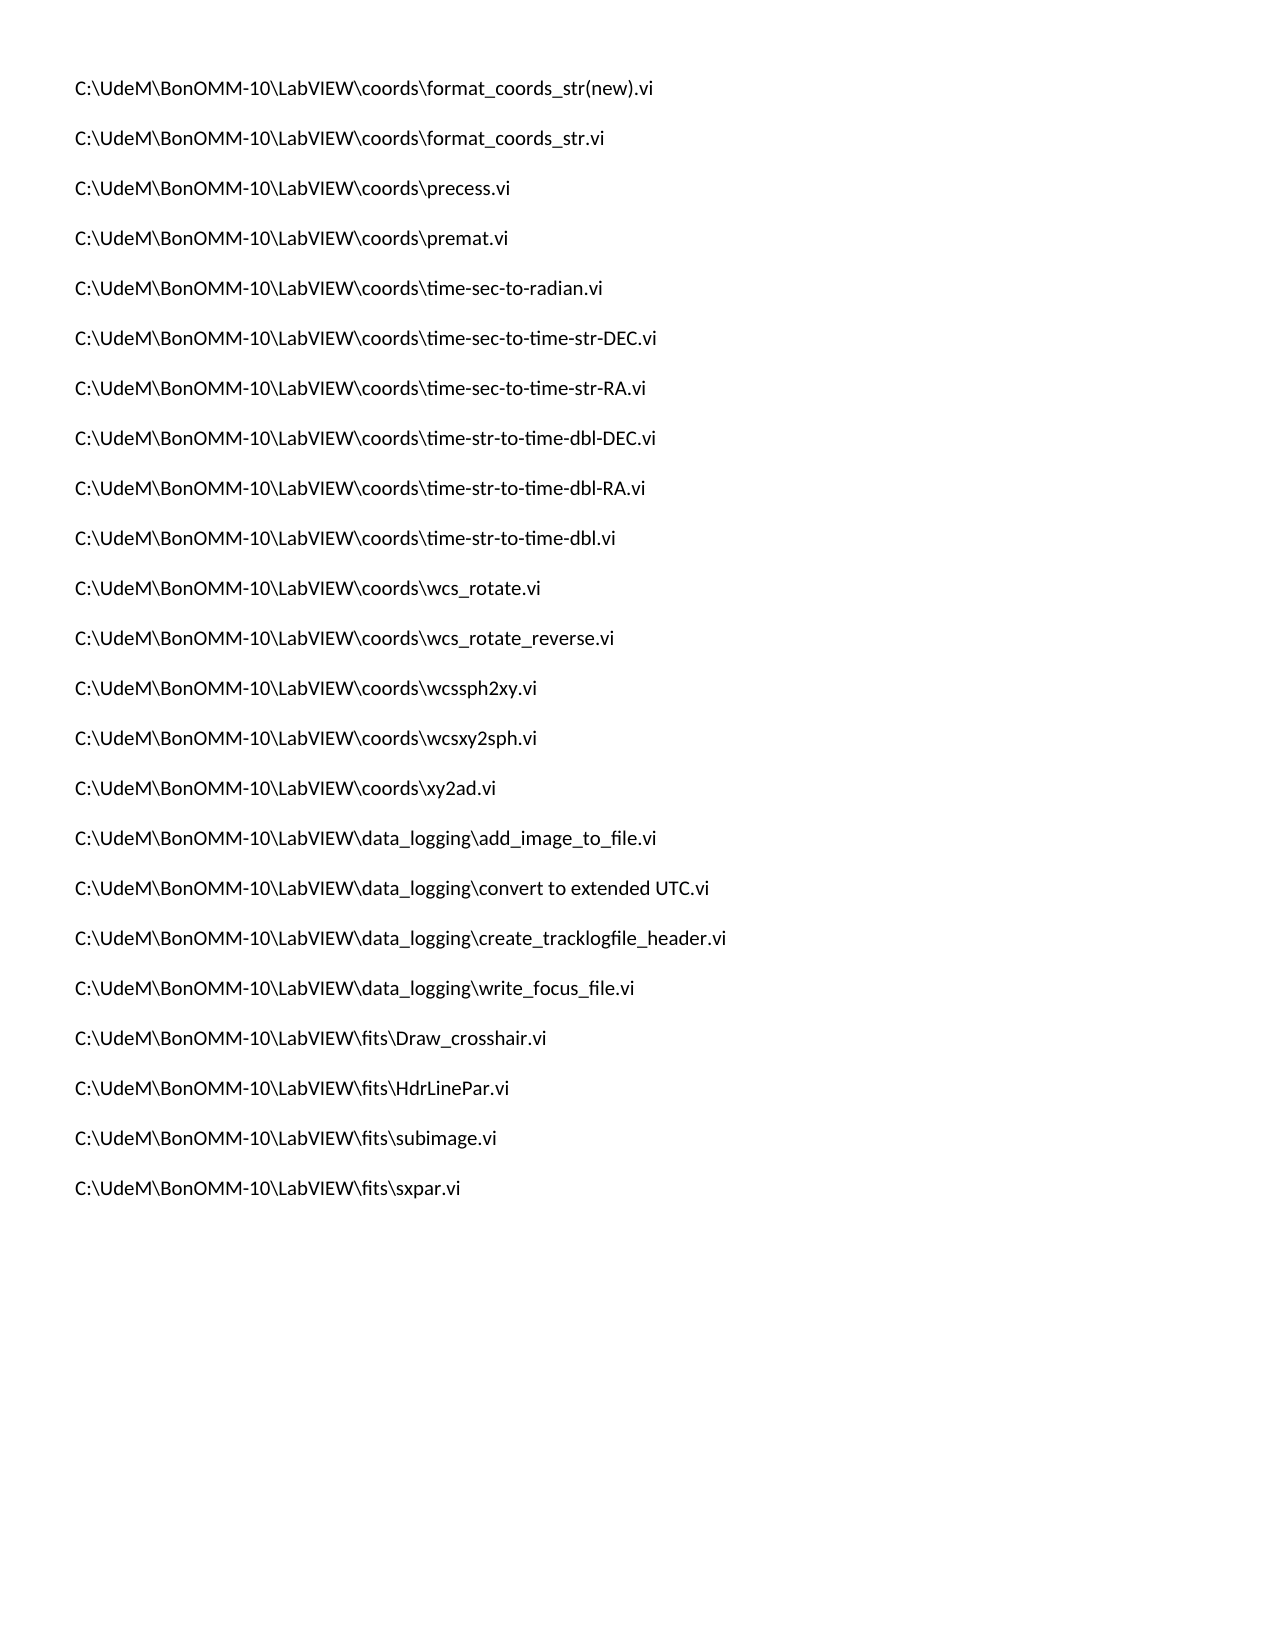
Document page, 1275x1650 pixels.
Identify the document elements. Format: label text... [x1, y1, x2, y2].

text C:\UdeM\BonOMM-10\LabVIEW\coords\wcssph2xy.vi [75, 675, 1200, 700]
text C:\UdeM\BonOMM-10\LabVIEW\coords\time-str-to-time-dbl-DEC.vi [75, 425, 1200, 450]
text C:\UdeM\BonOMM-10\LabVIEW\coords\xy2ad.vi [75, 775, 1200, 800]
text C:\UdeM\BonOMM-10\LabVIEW\data_logging\add_image_to_file.vi [75, 825, 1200, 850]
text C:\UdeM\BonOMM-10\LabVIEW\coords\wcs_rotate.vi [75, 575, 1200, 600]
text C:\UdeM\BonOMM-10\LabVIEW\coords\premat.vi [75, 225, 1200, 250]
text C:\UdeM\BonOMM-10\LabVIEW\data_logging\convert to extended UTC.vi [75, 875, 1200, 900]
text C:\UdeM\BonOMM-10\LabVIEW\fits\HdrLinePar.vi [75, 1075, 1200, 1100]
text C:\UdeM\BonOMM-10\LabVIEW\coords\time-sec-to-time-str-DEC.vi [75, 325, 1200, 350]
text C:\UdeM\BonOMM-10\LabVIEW\fits\sxpar.vi [75, 1175, 1200, 1200]
text C:\UdeM\BonOMM-10\LabVIEW\coords\time-sec-to-radian.vi [75, 275, 1200, 300]
text C:\UdeM\BonOMM-10\LabVIEW\data_logging\write_focus_file.vi [75, 975, 1200, 1000]
text C:\UdeM\BonOMM-10\LabVIEW\coords\wcs_rotate_reverse.vi [75, 625, 1200, 650]
text C:\UdeM\BonOMM-10\LabVIEW\coords\format_coords_str.vi [75, 125, 1200, 150]
text C:\UdeM\BonOMM-10\LabVIEW\coords\precess.vi [75, 175, 1200, 200]
text C:\UdeM\BonOMM-10\LabVIEW\data_logging\create_tracklogfile_header.vi [75, 925, 1200, 950]
text C:\UdeM\BonOMM-10\LabVIEW\fits\Draw_crosshair.vi [75, 1025, 1200, 1050]
text C:\UdeM\BonOMM-10\LabVIEW\fits\subimage.vi [75, 1125, 1200, 1150]
text C:\UdeM\BonOMM-10\LabVIEW\coords\time-sec-to-time-str-RA.vi [75, 375, 1200, 400]
text C:\UdeM\BonOMM-10\LabVIEW\coords\time-str-to-time-dbl.vi [75, 525, 1200, 550]
text C:\UdeM\BonOMM-10\LabVIEW\coords\wcsxy2sph.vi [75, 725, 1200, 750]
text C:\UdeM\BonOMM-10\LabVIEW\coords\format_coords_str(new).vi [75, 75, 1200, 100]
text C:\UdeM\BonOMM-10\LabVIEW\coords\time-str-to-time-dbl-RA.vi [75, 475, 1200, 500]
